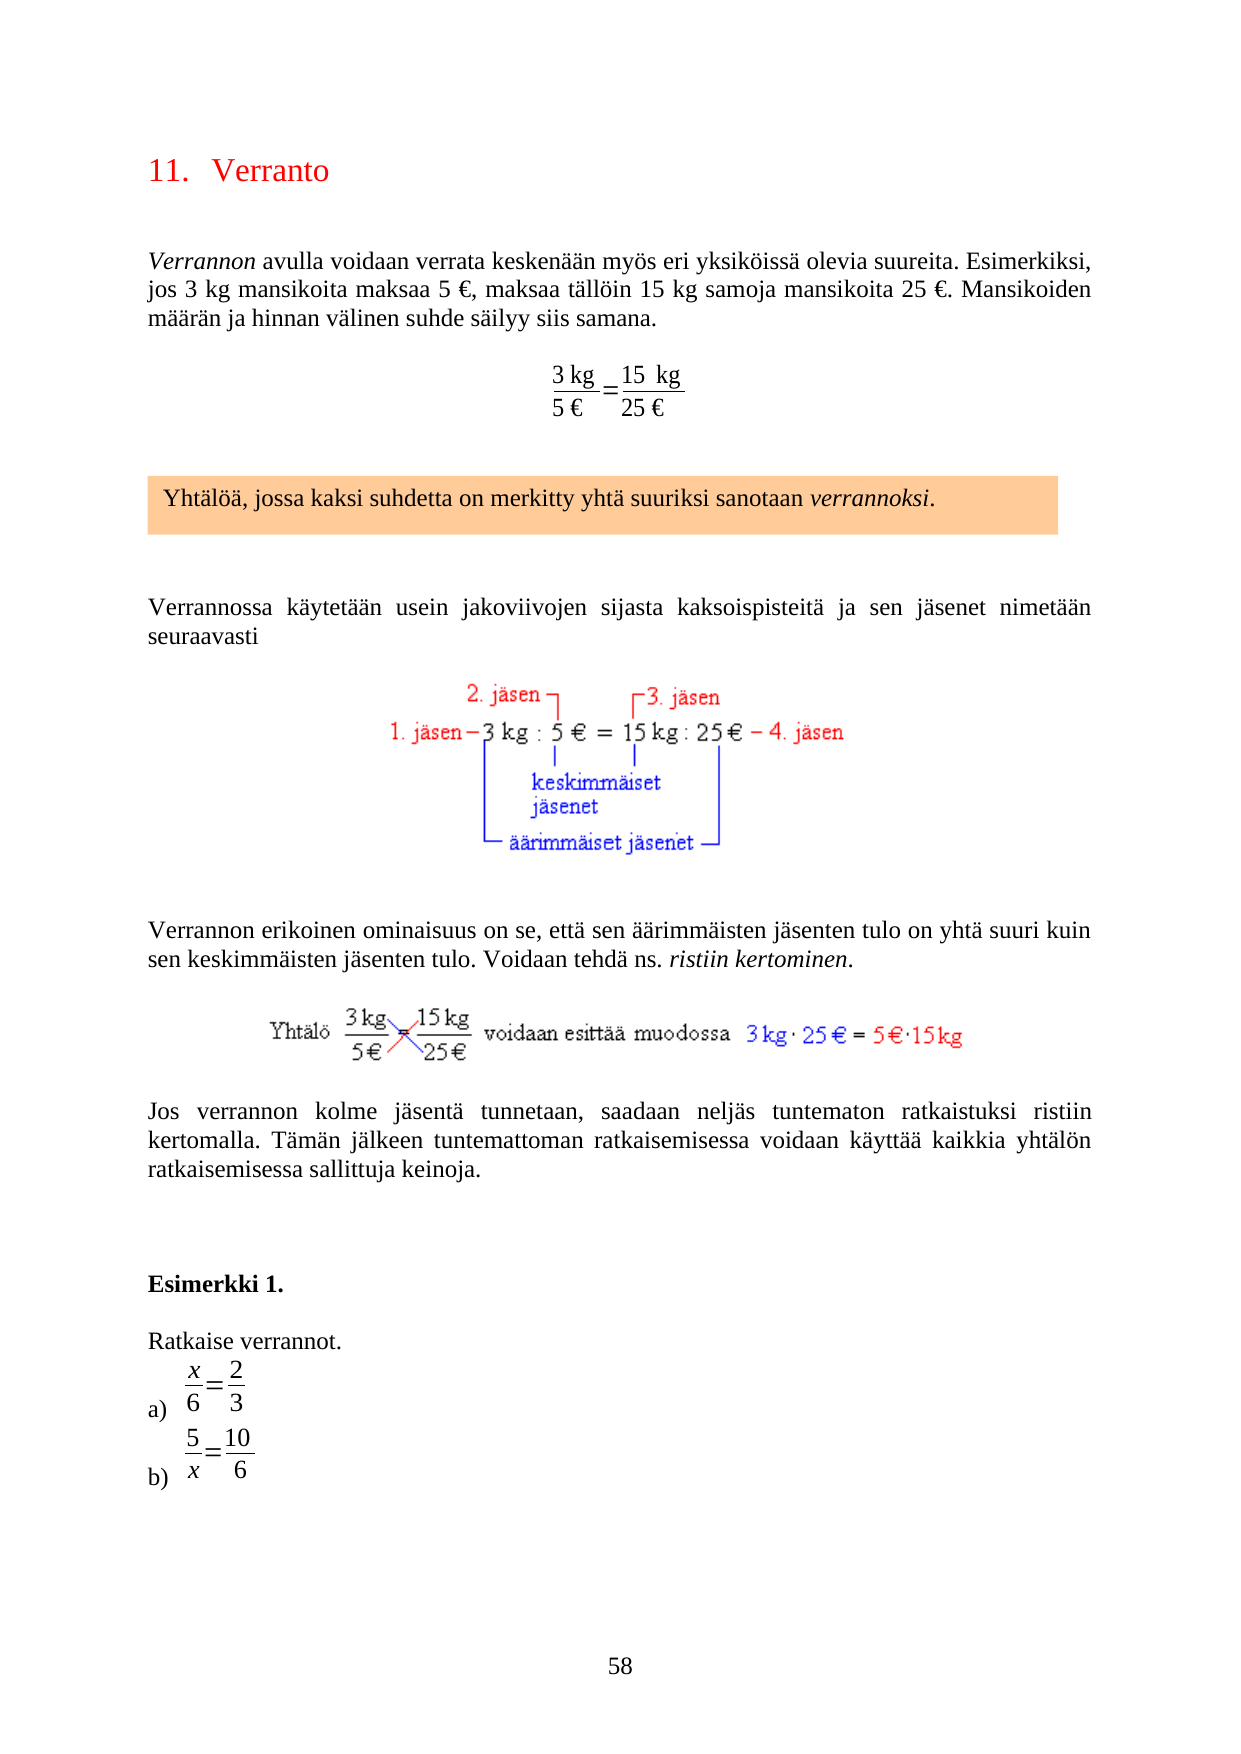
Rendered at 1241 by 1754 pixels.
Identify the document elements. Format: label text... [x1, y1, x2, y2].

text Jos verrannon kolme jäsentä tunnetaan, saadaan neljäs tuntematon ratkaistuksi ristiin kertomalla. Tämän jälkeen tuntemattoman ratkaisemisessa voidaan käyttää kaikkia yhtälön ratkaisemisessa sallittuja keinoja. [148, 1096, 1092, 1183]
text Verrannon avulla voidaan verrata keskenään myös eri yksiköissä olevia suureita. Esimerkiksi, jos 3 kg mansikoita maksaa 5 €, maksaa tällöin 15 kg samoja mansikoita 25 €. Mansikoiden määrän ja hinnan välinen suhde säilyy siis samana. [148, 246, 1092, 332]
picture [387, 678, 853, 858]
text Verrannossa käytetään usein jakoviivojen sijasta kaksoispisteitä ja sen jäsenet nimetään seuraavasti [148, 592, 1092, 650]
text Verranto [148, 150, 1092, 188]
text Ratkaise verrannot. [148, 1326, 1092, 1355]
picture [267, 1001, 973, 1068]
text Verrannon erikoinen ominaisuus on se, että sen äärimmäisten jäsenten tulo on yhtä suuri kuin sen keskimmäisten jäsenten tulo. Voidaan tehdä ns. ristiin kertominen. [148, 915, 1092, 973]
text Esimerkki 1. [148, 1269, 1092, 1298]
